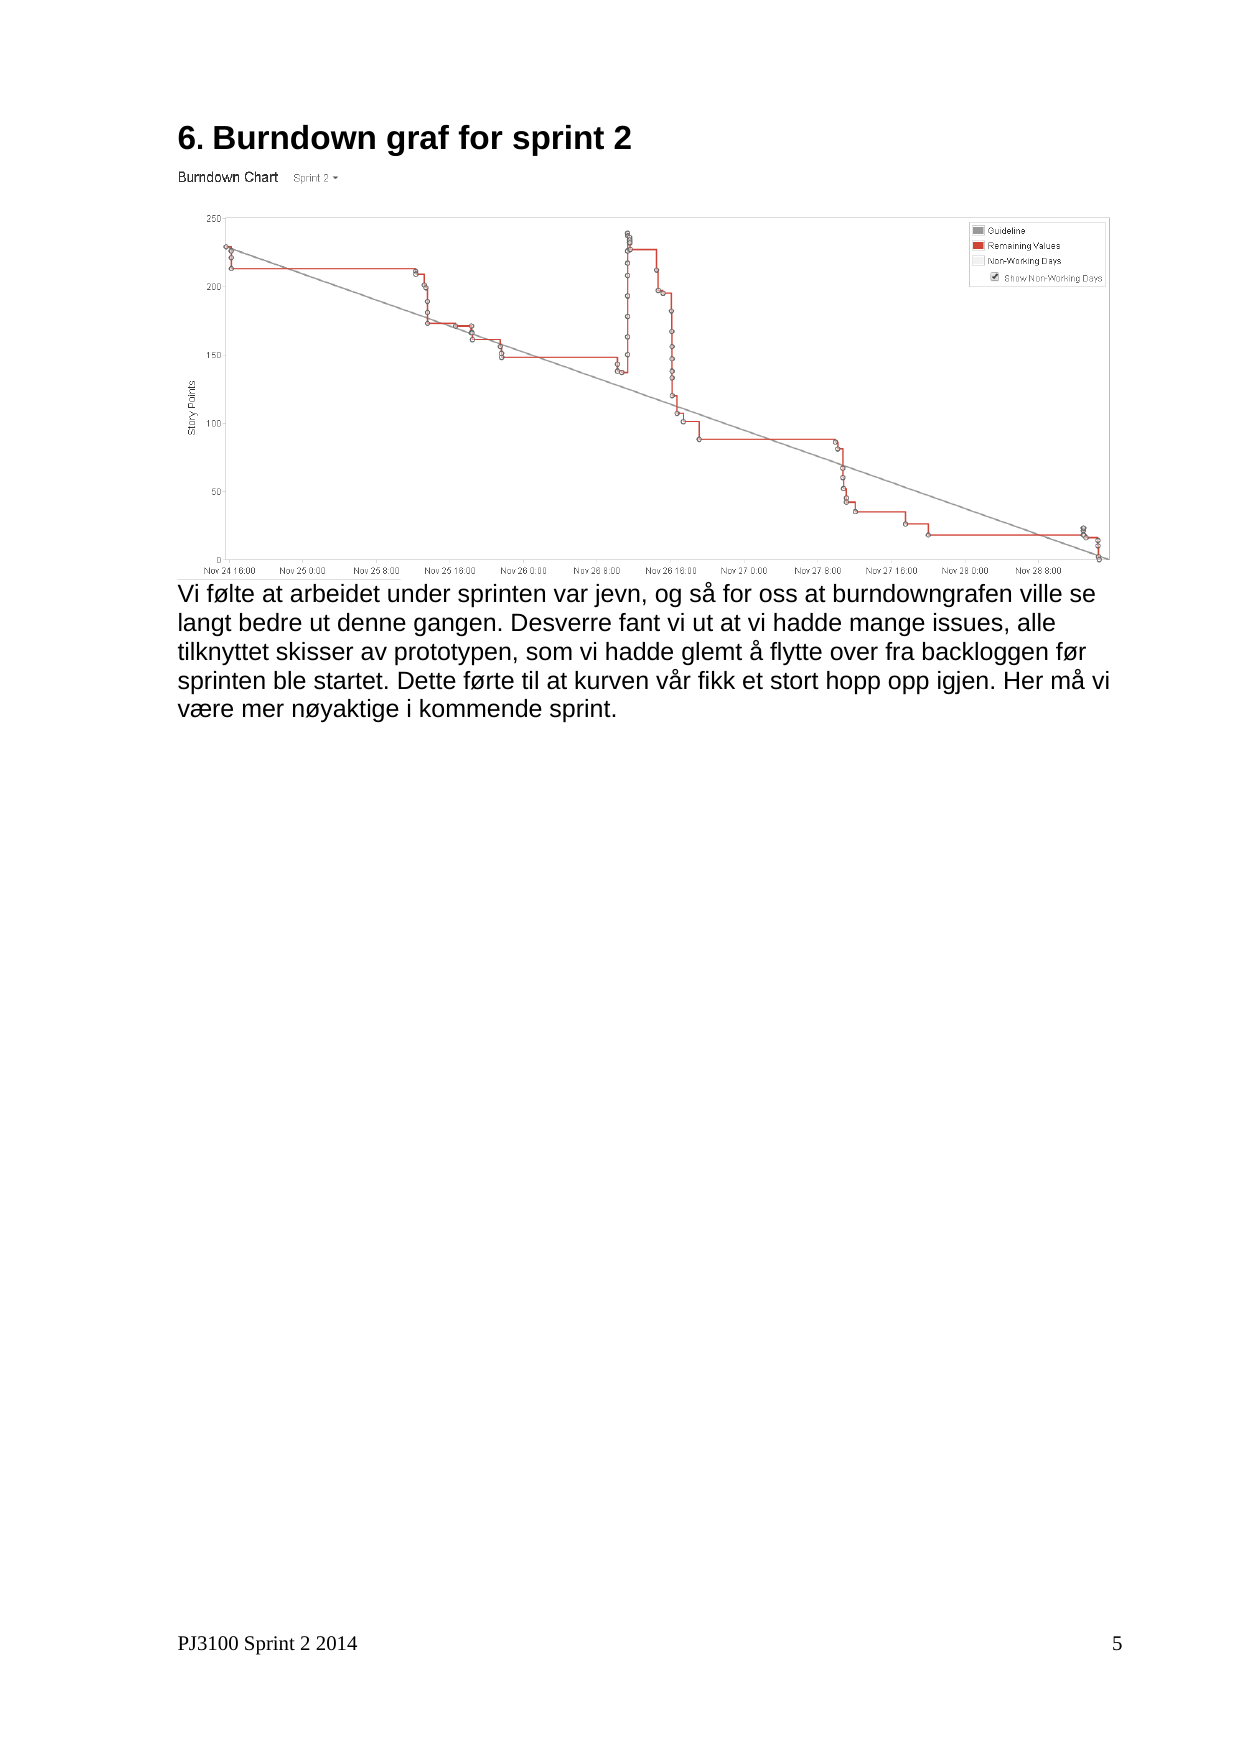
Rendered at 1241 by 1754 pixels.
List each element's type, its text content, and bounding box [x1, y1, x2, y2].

text Vi følte at arbeidet under sprinten var jevn, og så for oss at burndowngrafen ville se langt bedre ut denne gangen. Desverre fant vi ut at vi hadde mange issues, alle tilknyttet skisser av prototypen, som vi hadde glemt å flytte over fra backloggen før sprinten ble startet. Dette førte til at kurven vår fikk et stort hopp opp igjen. Her må vi være mer nøyaktige i kommende sprint. [177, 580, 1122, 723]
subtitle 6. Burndown graf for sprint 2 [177, 118, 1122, 156]
picture [177, 156, 1123, 580]
